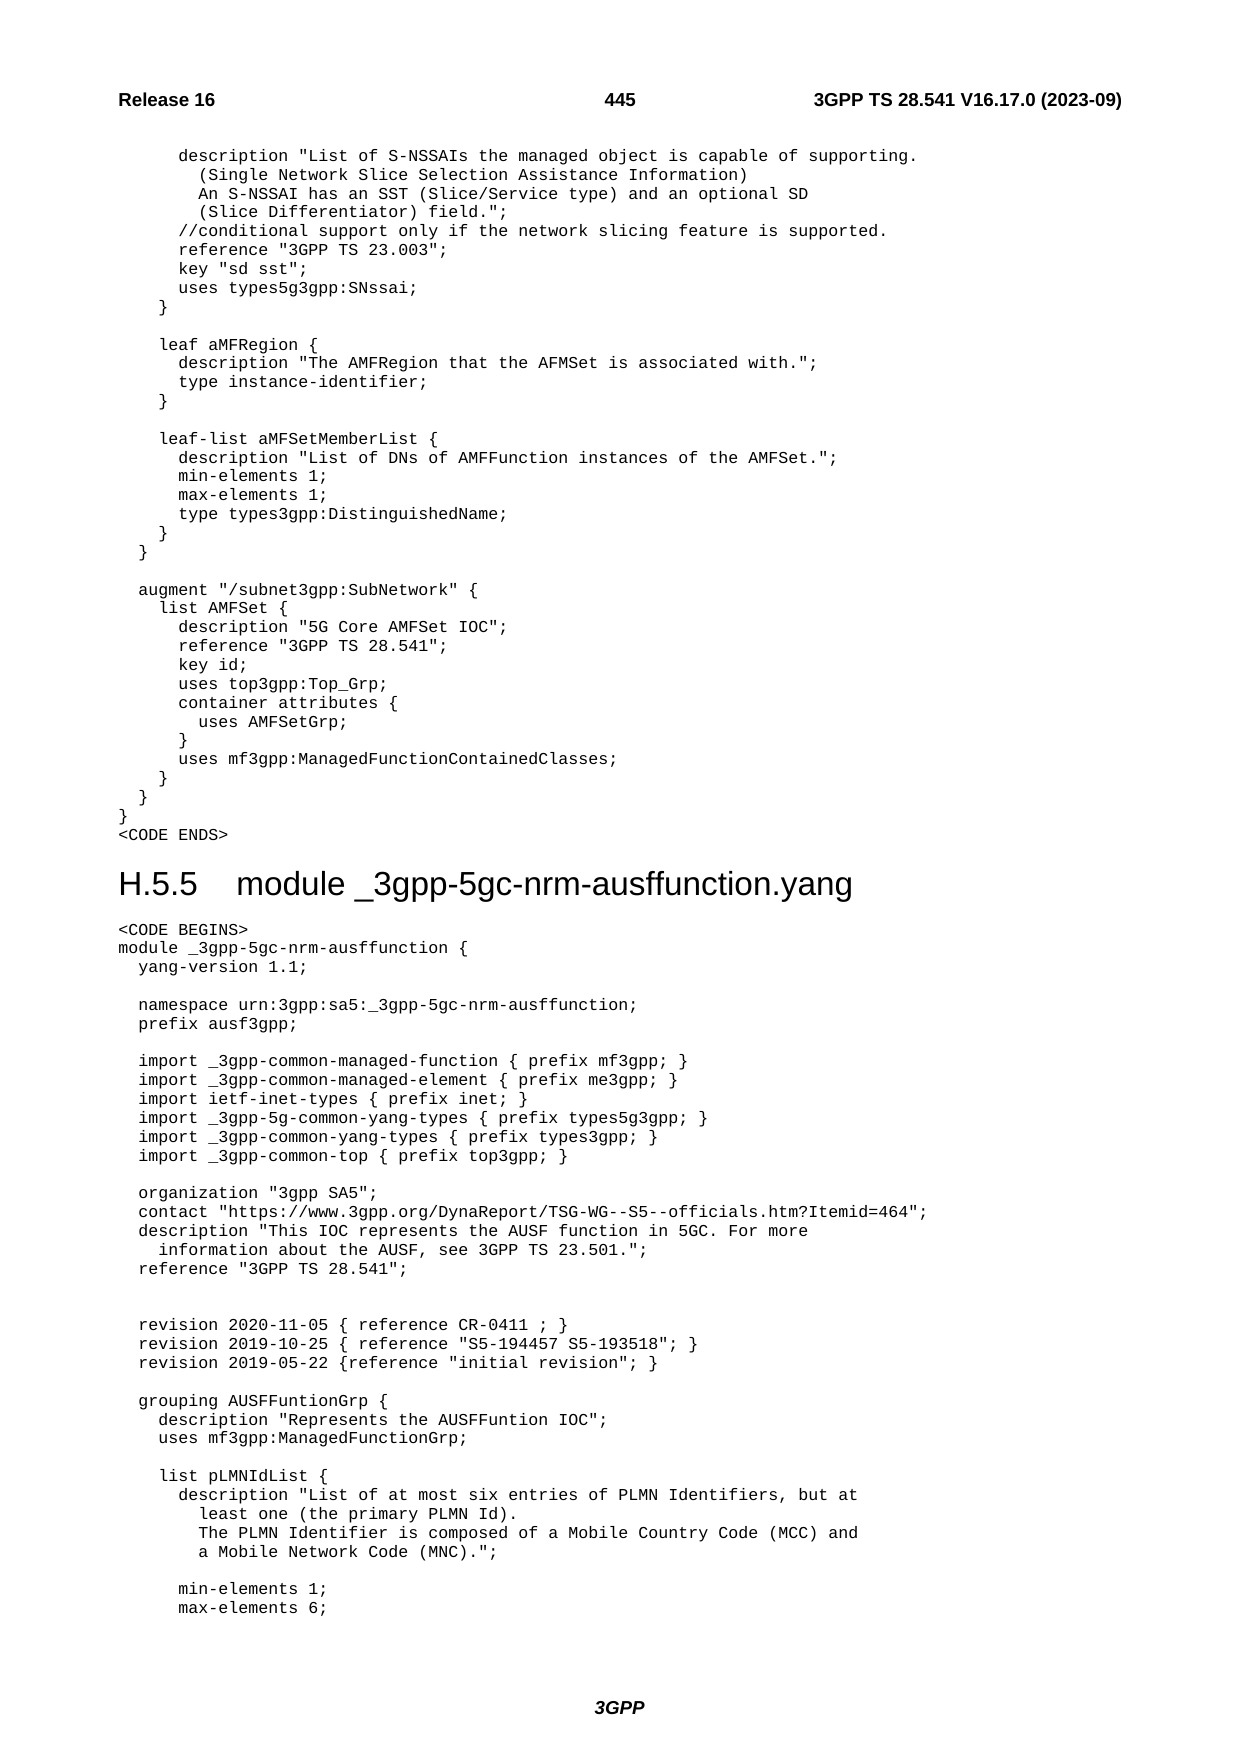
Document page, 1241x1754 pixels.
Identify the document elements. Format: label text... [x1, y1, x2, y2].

text import _3gpp-5g-common-yang-types { prefix types5g3gpp; } [118, 1109, 1122, 1128]
text reference "3GPP TS 28.541"; [118, 1260, 1122, 1279]
text leaf aMFRegion { [118, 336, 1122, 355]
text list pLMNIdList { [118, 1468, 1122, 1487]
text } [118, 770, 1122, 788]
text import _3gpp-common-top { prefix top3gpp; } [118, 1147, 1122, 1166]
text yang-version 1.1; [118, 959, 1122, 978]
text revision 2019-05-22 {reference "initial revision"; } [118, 1355, 1122, 1373]
text //conditional support only if the network slicing feature is supported. [118, 223, 1122, 242]
text key "sd sst"; [118, 261, 1122, 279]
text uses AMFSetGrp; [118, 713, 1122, 732]
text uses mf3gpp:ManagedFunctionContainedClasses; [118, 751, 1122, 770]
text description "The AMFRegion that the AFMSet is associated with."; [118, 355, 1122, 374]
text max-elements 6; [118, 1600, 1122, 1619]
text reference "3GPP TS 28.541"; [118, 638, 1122, 657]
text import ietf-inet-types { prefix inet; } [118, 1091, 1122, 1109]
text key id; [118, 657, 1122, 675]
text description "This IOC represents the AUSF function in 5GC. For more [118, 1223, 1122, 1242]
text max-elements 1; [118, 487, 1122, 506]
text type instance-identifier; [118, 374, 1122, 393]
text leaf-list aMFSetMemberList { [118, 430, 1122, 449]
text container attributes { [118, 694, 1122, 713]
text revision 2019-10-25 { reference "S5-194457 S5-193518"; } [118, 1336, 1122, 1355]
text contact "https://www.3gpp.org/DynaReport/TSG-WG--S5--officials.htm?Itemid=464"; [118, 1204, 1122, 1223]
text uses top3gpp:Top_Grp; [118, 675, 1122, 694]
text min-elements 1; [118, 1581, 1122, 1600]
text type types3gpp:DistinguishedName; [118, 506, 1122, 524]
text import _3gpp-common-managed-function { prefix mf3gpp; } [118, 1053, 1122, 1072]
text description "5G Core AMFSet IOC"; [118, 619, 1122, 638]
subtitle H.5.5 module _3gpp-5gc-nrm-ausffunction.yang [118, 864, 1122, 902]
text } [118, 298, 1122, 317]
text } [118, 543, 1122, 562]
text grouping AUSFFuntionGrp { [118, 1392, 1122, 1411]
text } [118, 524, 1122, 543]
text } [118, 807, 1122, 826]
text } [118, 788, 1122, 807]
text least one (the primary PLMN Id). [118, 1506, 1122, 1524]
text uses types5g3gpp:SNssai; [118, 279, 1122, 298]
text description "List of DNs of AMFFunction instances of the AMFSet."; [118, 449, 1122, 468]
text revision 2020-11-05 { reference CR-0411 ; } [118, 1317, 1122, 1336]
text } [118, 393, 1122, 411]
text <CODE BEGINS> [118, 921, 1122, 940]
text min-elements 1; [118, 468, 1122, 487]
text description "List of at most six entries of PLMN Identifiers, but at [118, 1487, 1122, 1506]
text description "Represents the AUSFFuntion IOC"; [118, 1411, 1122, 1430]
text <CODE ENDS> [118, 826, 1122, 845]
text a Mobile Network Code (MNC)."; [118, 1543, 1122, 1562]
text organization "3gpp SA5"; [118, 1185, 1122, 1204]
text description "List of S-NSSAIs the managed object is capable of supporting. [118, 147, 1122, 166]
text namespace urn:3gpp:sa5:_3gpp-5gc-nrm-ausffunction; [118, 996, 1122, 1015]
text prefix ausf3gpp; [118, 1015, 1122, 1034]
text (Single Network Slice Selection Assistance Information) [118, 166, 1122, 185]
text } [118, 732, 1122, 751]
text augment "/subnet3gpp:SubNetwork" { [118, 581, 1122, 600]
text (Slice Differentiator) field."; [118, 204, 1122, 223]
text reference "3GPP TS 23.003"; [118, 242, 1122, 261]
text uses mf3gpp:ManagedFunctionGrp; [118, 1430, 1122, 1449]
text information about the AUSF, see 3GPP TS 23.501."; [118, 1242, 1122, 1260]
text module _3gpp-5gc-nrm-ausffunction { [118, 940, 1122, 959]
text import _3gpp-common-managed-element { prefix me3gpp; } [118, 1072, 1122, 1091]
text The PLMN Identifier is composed of a Mobile Country Code (MCC) and [118, 1524, 1122, 1543]
text import _3gpp-common-yang-types { prefix types3gpp; } [118, 1128, 1122, 1147]
text list AMFSet { [118, 600, 1122, 619]
text An S-NSSAI has an SST (Slice/Service type) and an optional SD [118, 185, 1122, 204]
